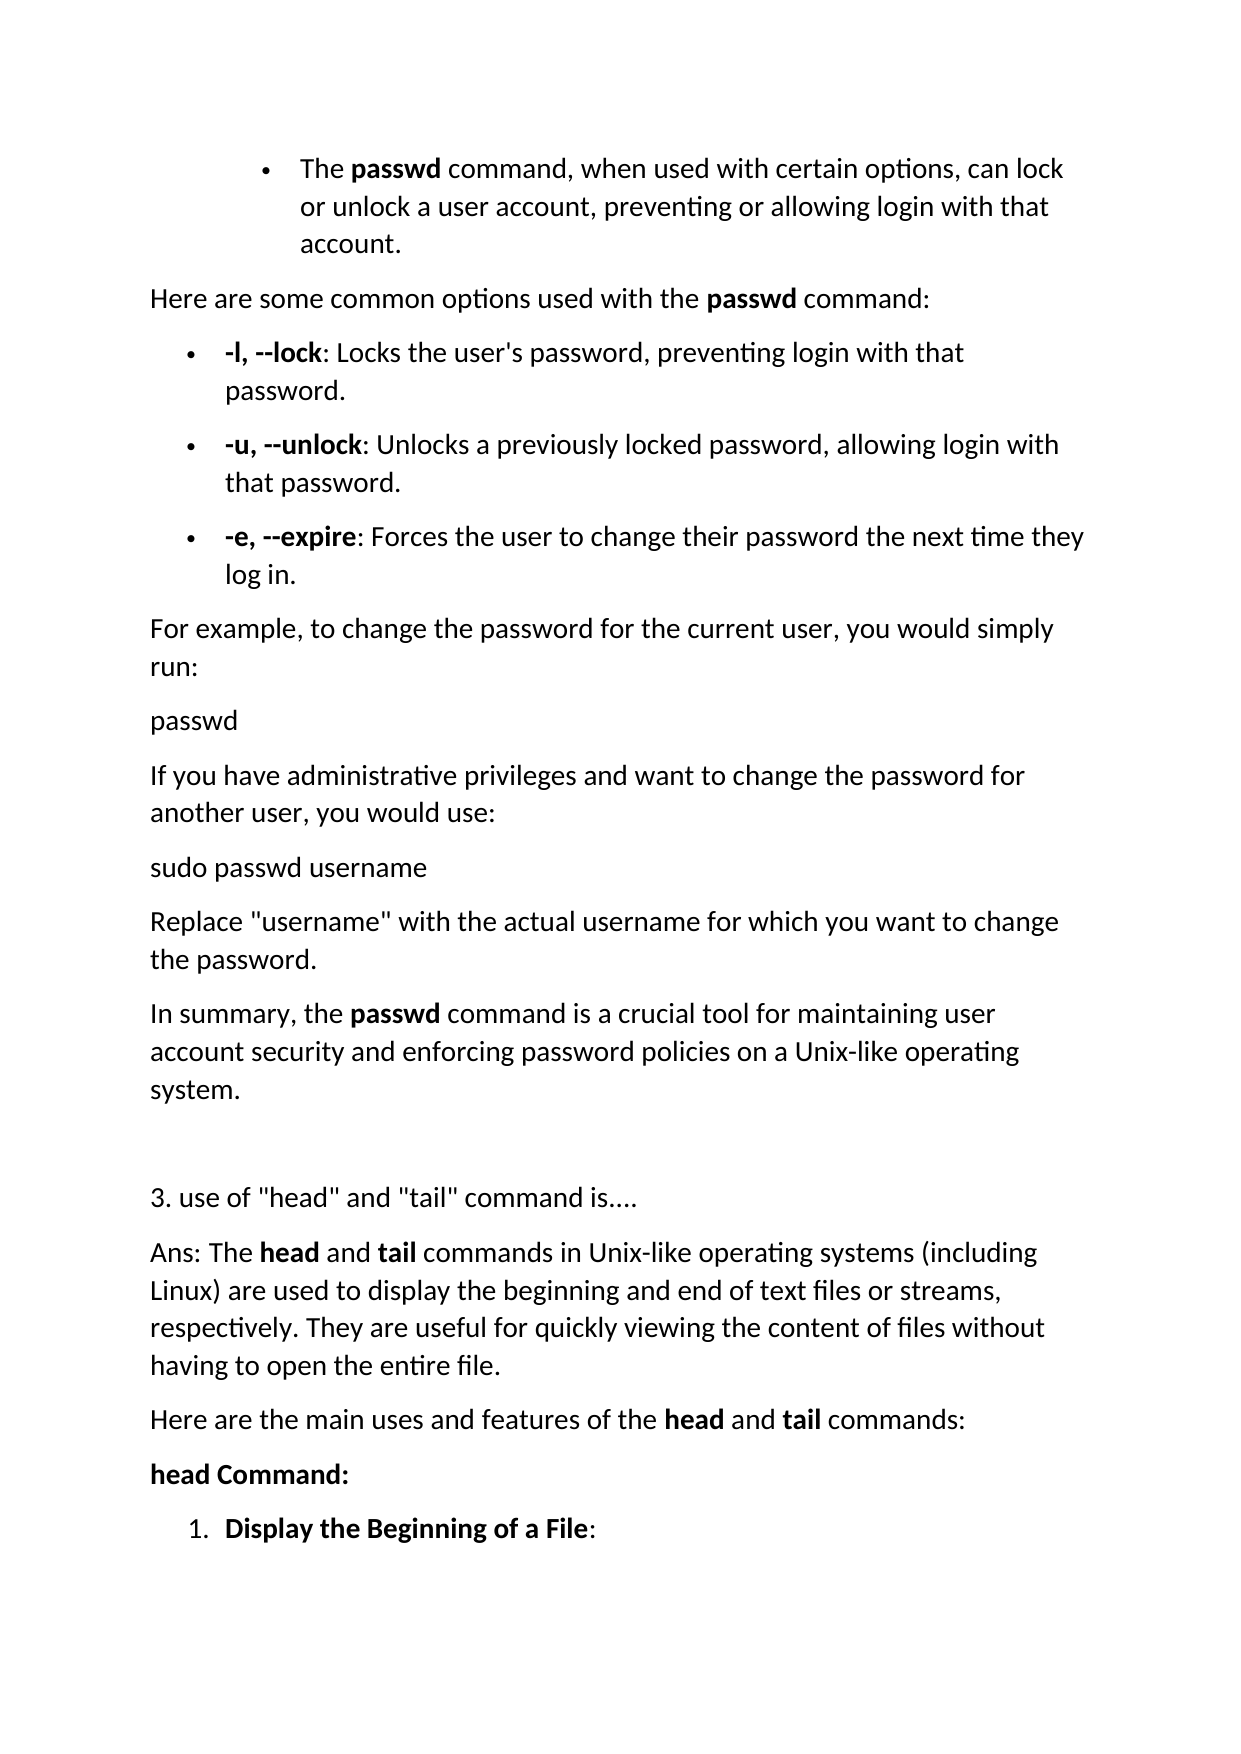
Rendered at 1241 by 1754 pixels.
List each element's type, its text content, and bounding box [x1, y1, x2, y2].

text In summary, the passwd command is a crucial tool for maintaining user account security and enforcing password policies on a Unix-like operating system. [150, 995, 1090, 1106]
text passwd [150, 702, 1090, 738]
list -l, --lock: Locks the user's password, preventing login with that password. [187, 334, 1090, 407]
text If you have administrative privileges and want to change the password for another user, you would use: [150, 757, 1090, 830]
text 3. use of "head" and "tail" command is.... [150, 1179, 1090, 1215]
text sudo passwd username [150, 849, 1090, 884]
text Here are some common options used with the passwd command: [150, 280, 1090, 315]
text For example, to change the password for the current user, you would simply run: [150, 610, 1090, 684]
list Display the Beginning of a File: [187, 1510, 1090, 1546]
text Here are the main uses and features of the head and tail commands: [150, 1401, 1090, 1437]
text Ans: The head and tail commands in Unix-like operating systems (including Linux) are used to display the beginning and end of text files or streams, respectively. They are useful for quickly viewing the content of files without having to open the entire file. [150, 1234, 1090, 1383]
text head Command: [150, 1456, 1090, 1491]
list -e, --expire: Forces the user to change their password the next time they log in. [187, 518, 1090, 592]
text Replace "username" with the actual username for which you want to change the password. [150, 903, 1090, 977]
list The passwd command, when used with certain options, can lock or unlock a user account, preventing or allowing login with that account. [262, 150, 1090, 261]
list -u, --unlock: Unlocks a previously locked password, allowing login with that password. [187, 426, 1090, 499]
